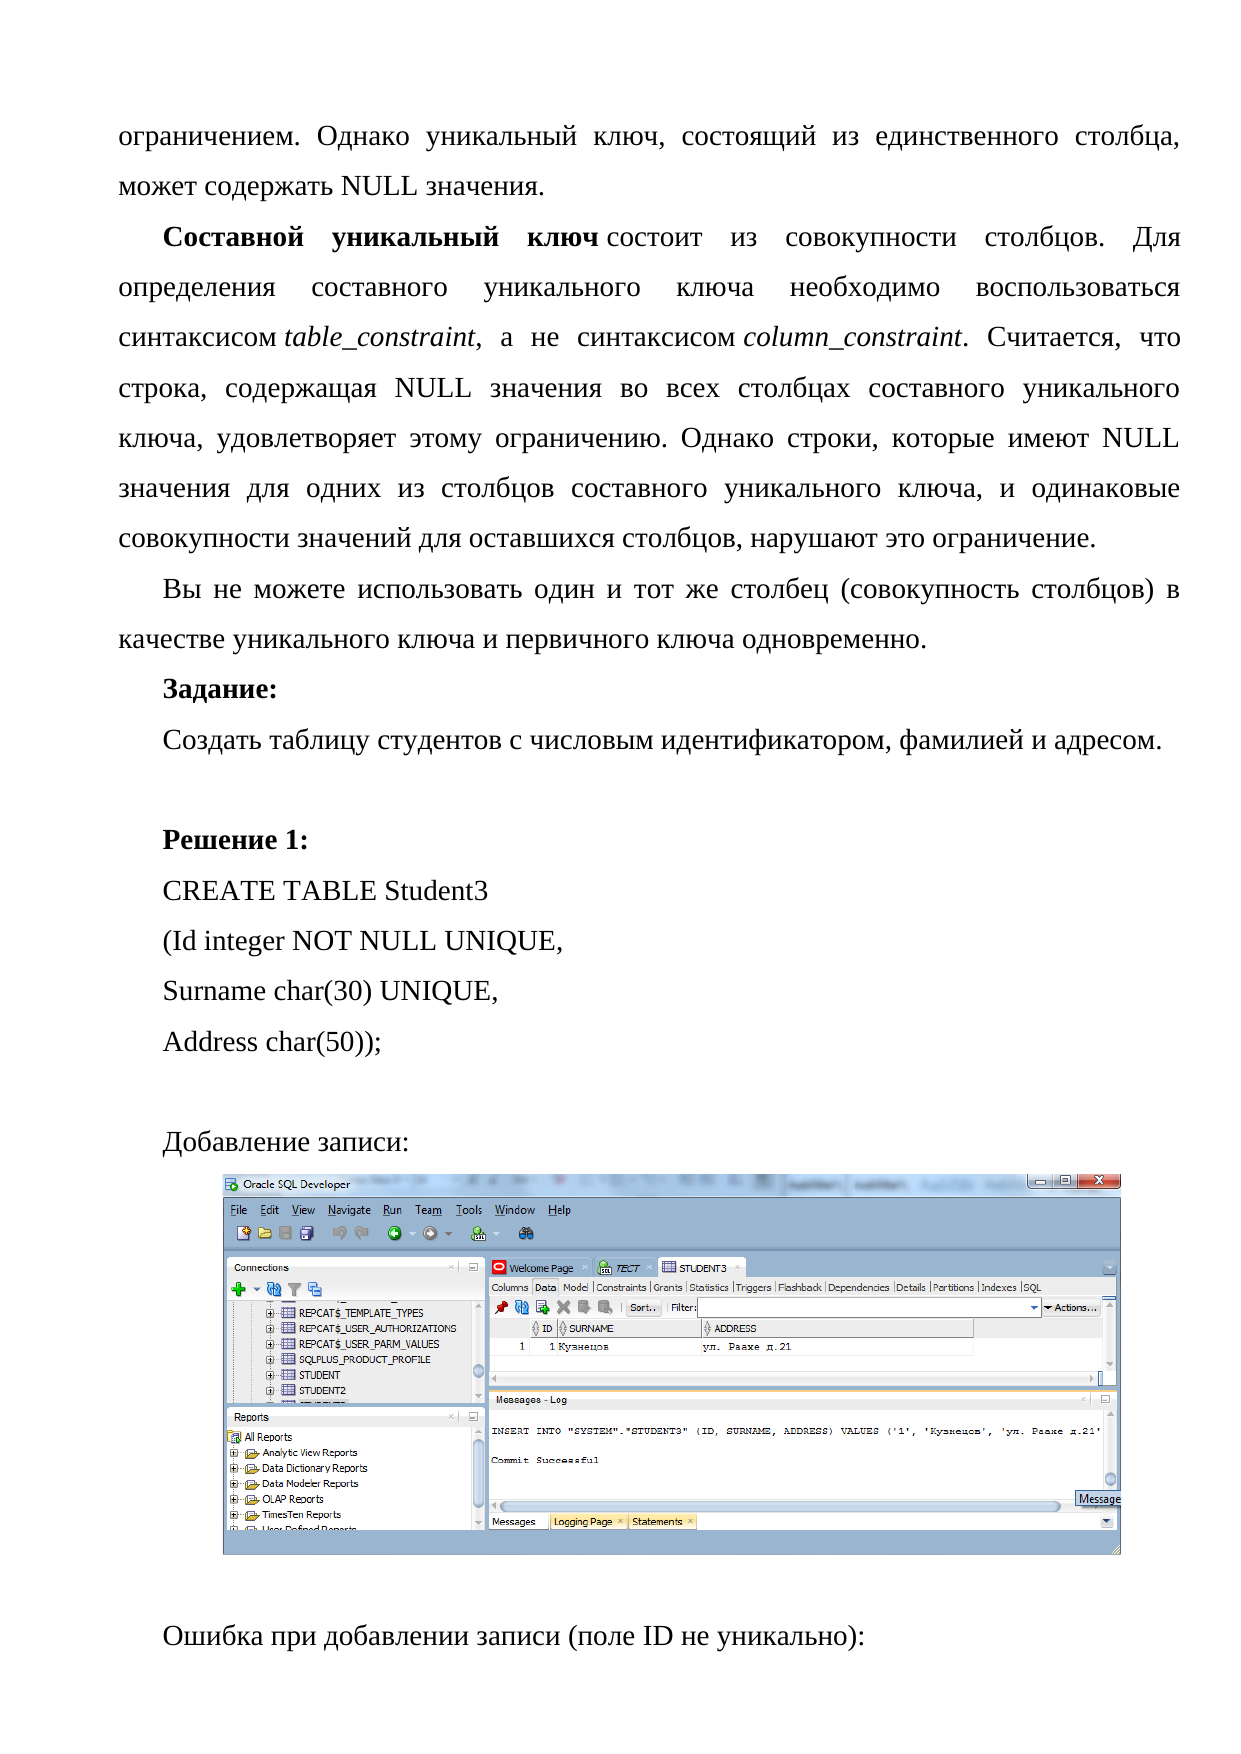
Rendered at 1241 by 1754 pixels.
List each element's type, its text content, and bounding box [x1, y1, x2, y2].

text Решение 1: [118, 822, 1181, 856]
text (Id integer NOT NULL UNIQUE, [118, 923, 1181, 957]
text CREATE TABLE Student3 [118, 873, 1181, 906]
text Ошибка при добавлении записи (поле ID не уникально): [118, 1618, 1181, 1652]
text Составной уникальный ключ состоит из совокупности столбцов. Для определения составного уникального ключа необходимо воспользоваться синтаксисом table_constraint, а не синтаксисом column_constraint. Считается, что строка, содержащая NULL значения во всех столбцах составного уникального ключа, удовлетворяет этому ограничению. Однако строки, которые имеют NULL значения для одних из столбцов составного уникального ключа, и одинаковые совокупности значений для оставшихся столбцов, нарушают это ограничение. [118, 219, 1181, 554]
text Surname char(30) UNIQUE, [118, 973, 1181, 1007]
text Добавление записи: [118, 1124, 1181, 1158]
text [118, 118, 1181, 202]
text Вы не можете использовать один и тот же столбец (совокупность столбцов) в качестве уникального ключа и первичного ключа одновременно. [118, 571, 1181, 655]
text Создать таблицу студентов с числовым идентификатором, фамилией и адресом. [118, 722, 1181, 755]
text Address char(50)); [118, 1024, 1181, 1057]
text Задание: [118, 672, 1181, 705]
picture [222, 1174, 1122, 1555]
